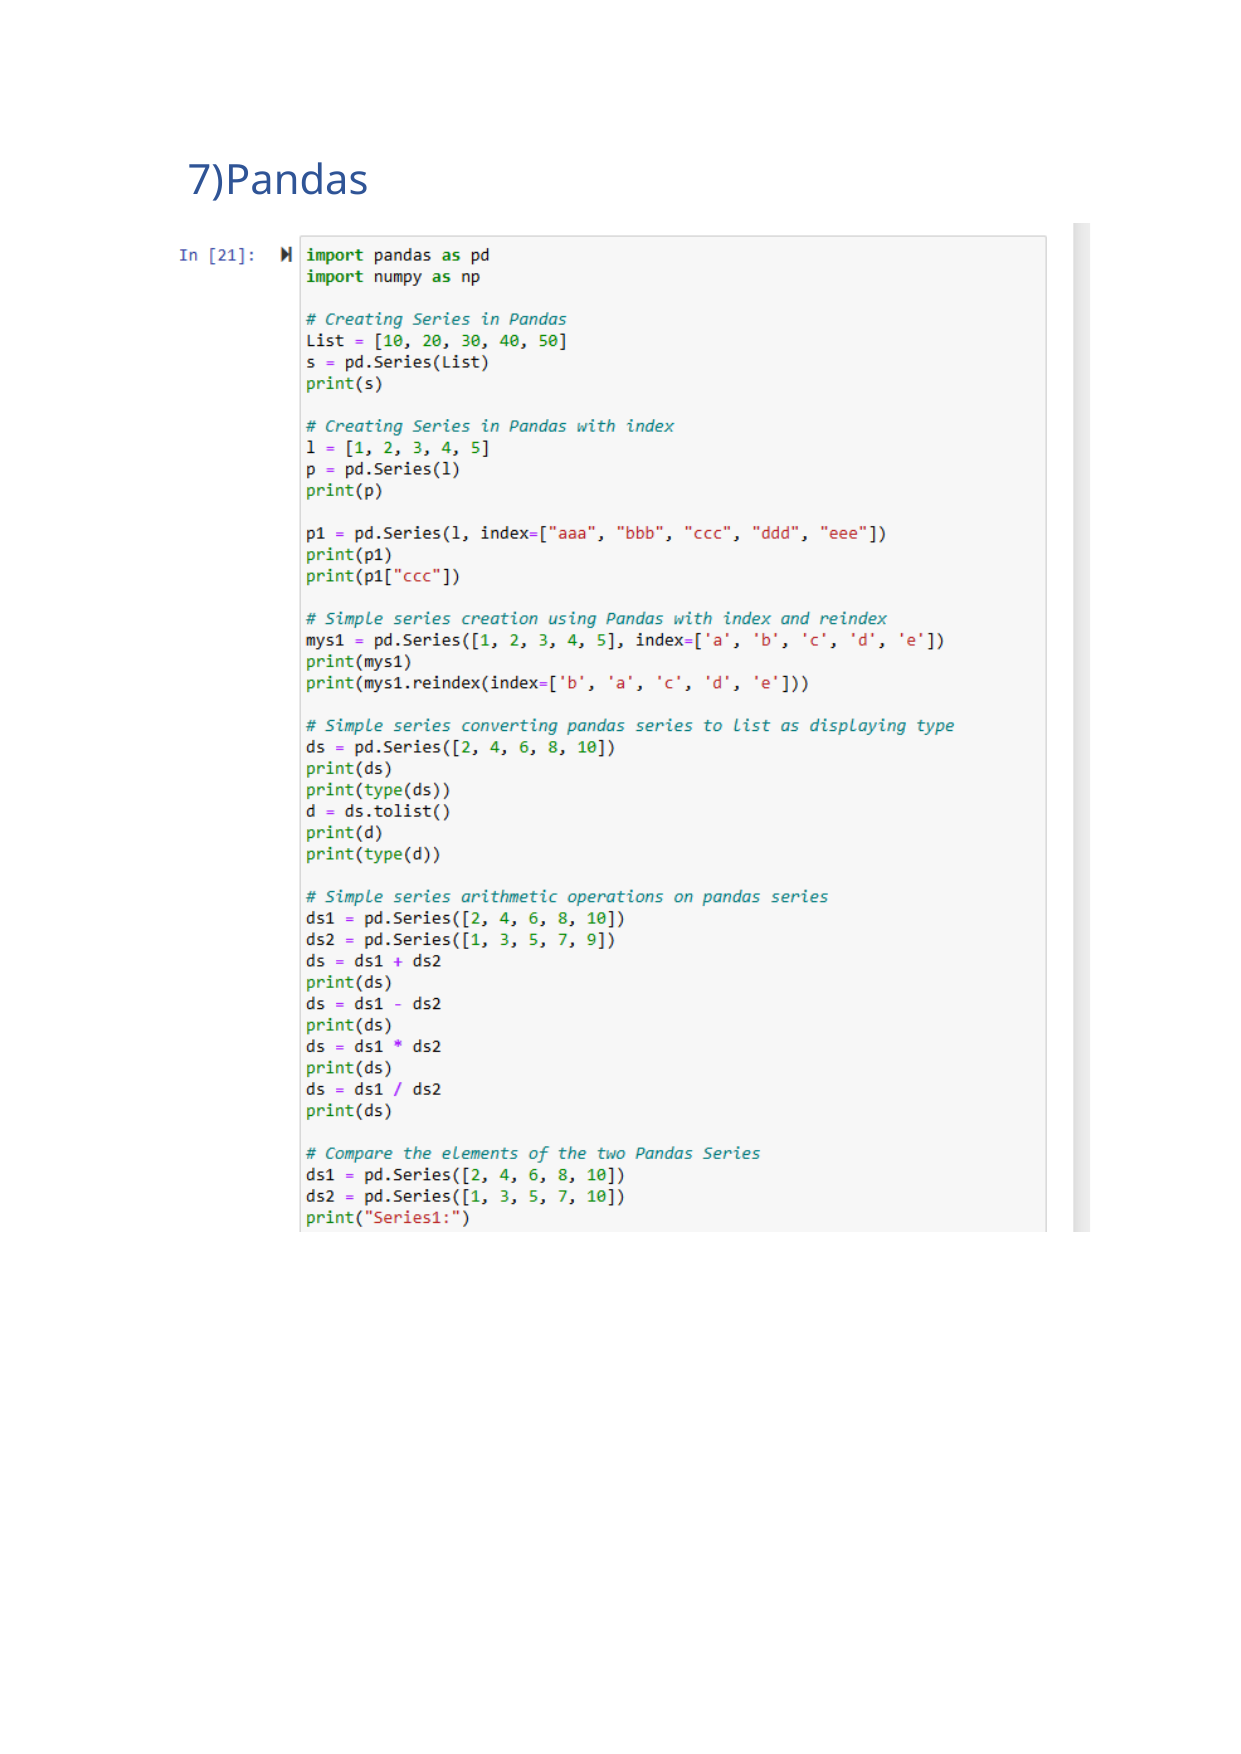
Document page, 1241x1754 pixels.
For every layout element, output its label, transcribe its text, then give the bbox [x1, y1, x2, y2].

picture [150, 223, 1091, 1232]
subtitle Pandas [187, 150, 1090, 207]
